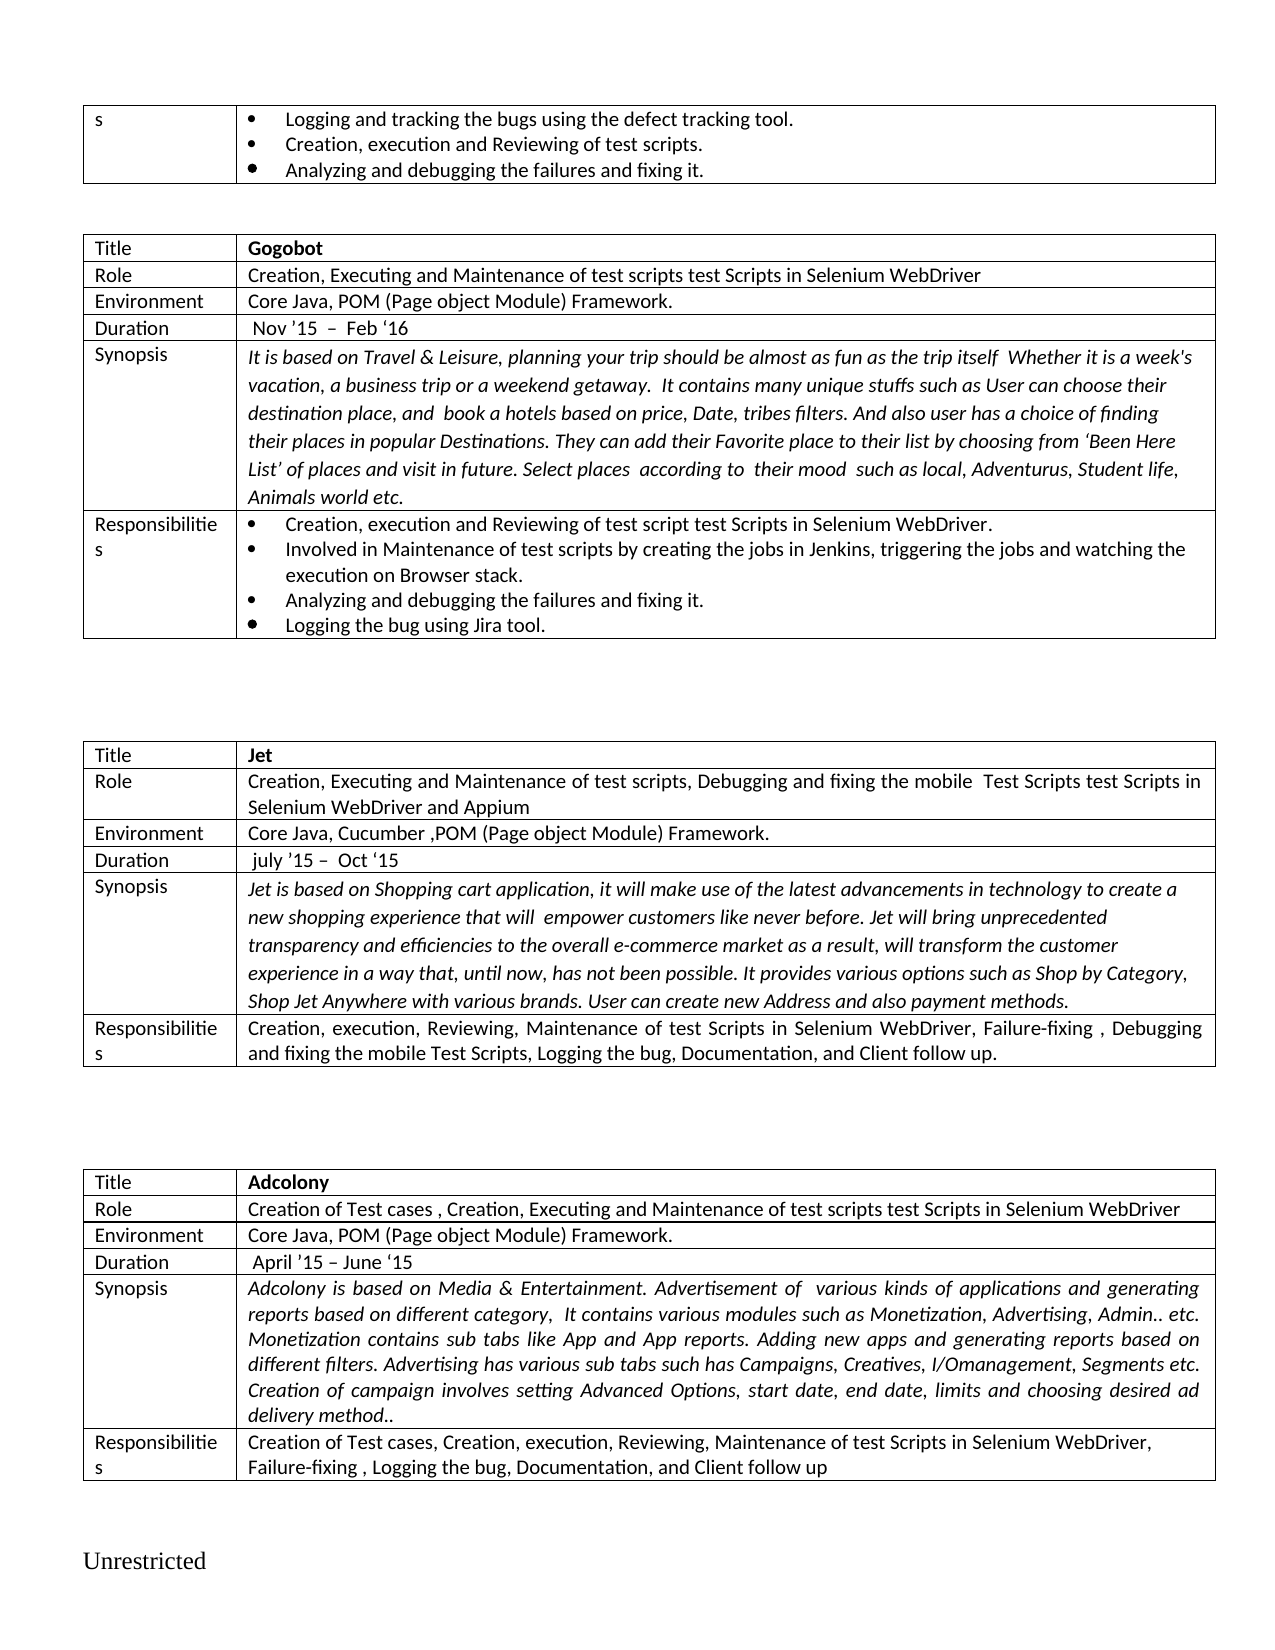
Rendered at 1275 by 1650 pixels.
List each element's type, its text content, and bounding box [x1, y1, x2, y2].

table_cell Responsibilities [84, 1429, 236, 1480]
table_cell Environment [84, 1223, 236, 1248]
table_cell Core Java, Cucumber ,POM (Page object Module) Framework. [237, 820, 1215, 846]
table_cell Environment [84, 820, 236, 846]
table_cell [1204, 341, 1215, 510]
table_cell Creation, Executing and Maintenance of test scripts test Scripts in Selenium WebDriver [237, 262, 1215, 287]
table_cell Responsibilities [84, 1015, 236, 1066]
table_cell Environment [84, 288, 236, 314]
table_cell Adcolony is based on Media & Entertainment. Advertisement of various kinds of applications and generating reports based on different category, It contains various modules such as Monetization, Advertising, Admin.. etc. Monetization contains sub tabs like App and App reports. Adding new apps and generating reports based on different filters. Advertising has various sub tabs such has Campaigns, Creatives, I/Omanagement, Segments etc. Creation of campaign involves setting Advanced Options, start date, end date, limits and choosing desired ad delivery method.. [237, 1275, 1215, 1428]
table_cell Synopsis [84, 1275, 236, 1428]
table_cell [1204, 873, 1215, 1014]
table_cell Nov ’15 – Feb ‘16 [237, 315, 1215, 340]
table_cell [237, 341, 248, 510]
table_cell Role [84, 769, 236, 819]
table_cell july ’15 – Oct ‘15 [237, 847, 1215, 872]
table_cell Role [84, 1196, 236, 1221]
table_header Title [84, 742, 236, 767]
table_header Title [84, 235, 236, 261]
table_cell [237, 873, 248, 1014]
table_cell Creation of Test cases, Creation, execution, Reviewing, Maintenance of test Scripts in Selenium WebDriver, Failure-fixing , Logging the bug, Documentation, and Client follow up [237, 1429, 1215, 1480]
table_cell April ’15 – June ‘15 [237, 1249, 1215, 1274]
table_cell Synopsis [84, 341, 236, 510]
table_header Jet [237, 742, 1215, 767]
table_cell Core Java, POM (Page object Module) Framework. [237, 288, 1215, 314]
table_cell Duration [84, 1249, 236, 1274]
table_header Title [84, 1170, 236, 1195]
table_header Adcolony [237, 1170, 1215, 1195]
table_cell Role [84, 262, 236, 287]
table_cell Creation, execution and Reviewing of test script test Scripts in Selenium WebDriver. Involved in Maintenance of test scripts by creating the jobs in Jenkins, triggering the jobs and watching the execution on Browser stack. Analyzing and debugging the failures and fixing it. Logging the bug using Jira tool. [237, 511, 1215, 638]
table_cell Responsibilities [84, 511, 236, 638]
table_cell Duration [84, 315, 236, 340]
table_cell Core Java, POM (Page object Module) Framework. [237, 1223, 1215, 1248]
table_cell Creation, Executing and Maintenance of test scripts, Debugging and fixing the mobile Test Scripts test Scripts in Selenium WebDriver and Appium [237, 769, 1215, 819]
table_header Gogobot [237, 235, 1215, 261]
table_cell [237, 106, 1215, 182]
table_cell Synopsis [84, 873, 236, 1014]
table_cell Duration [84, 847, 236, 872]
table_cell Creation, execution, Reviewing, Maintenance of test Scripts in Selenium WebDriver, Failure-fixing , Debugging and fixing the mobile Test Scripts, Logging the bug, Documentation, and Client follow up. [237, 1015, 1215, 1066]
table_cell Creation of Test cases , Creation, Executing and Maintenance of test scripts test Scripts in Selenium WebDriver [237, 1196, 1215, 1221]
table_cell Responsibilities [84, 106, 236, 182]
